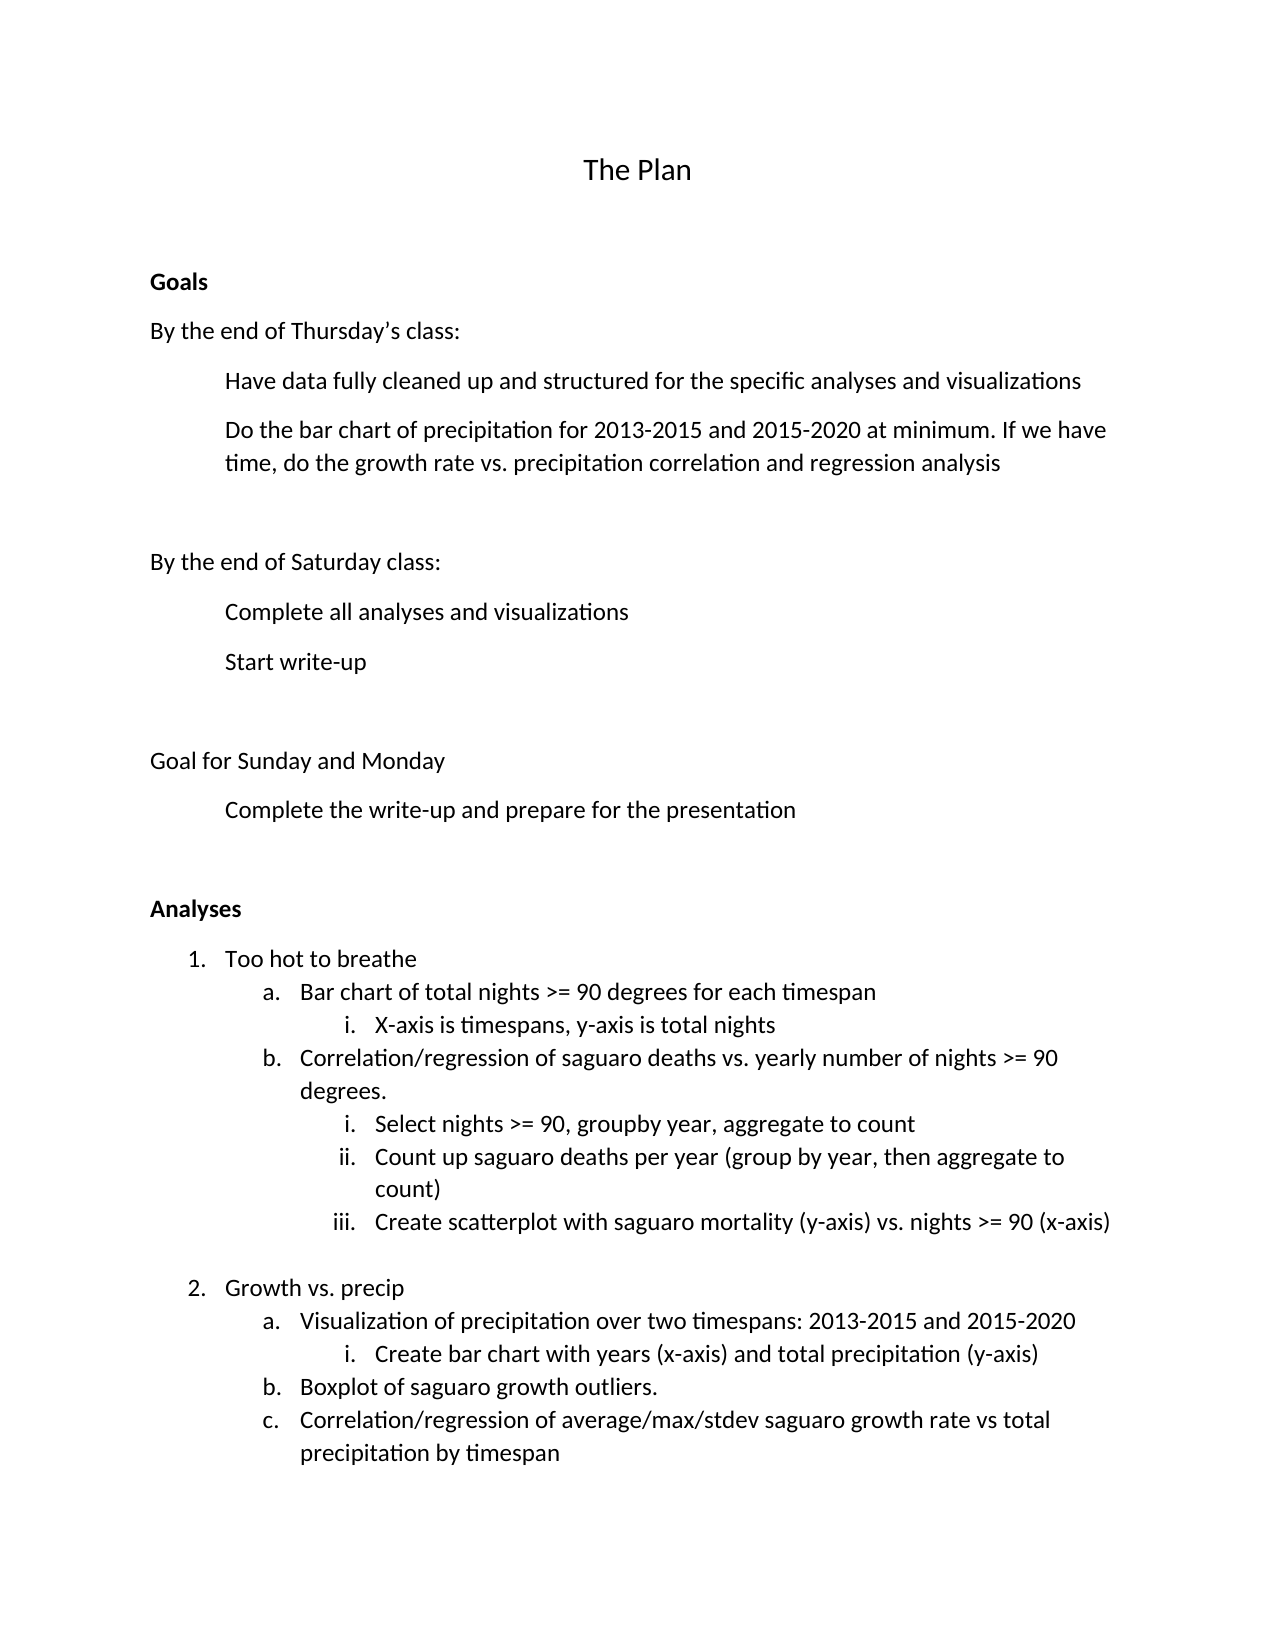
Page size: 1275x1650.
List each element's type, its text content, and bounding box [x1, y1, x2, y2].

text Complete all analyses and visualizations [150, 596, 1125, 627]
list Correlation/regression of saguaro deaths vs. yearly number of nights >= 90 degrees. [262, 1042, 1125, 1105]
text Goals [150, 266, 1125, 296]
text By the end of Saturday class: [150, 546, 1125, 577]
text By the end of Thursday’s class: [150, 315, 1125, 346]
text The Plan [150, 150, 1125, 188]
text Complete the write-up and prepare for the presentation [150, 794, 1125, 825]
text Analyses [150, 893, 1125, 924]
list Create bar chart with years (x-axis) and total precipitation (y-axis) [356, 1338, 1125, 1369]
list Select nights >= 90, groupby year, aggregate to count [356, 1108, 1125, 1138]
list Growth vs. precip [187, 1272, 1125, 1303]
list Count up saguaro deaths per year (group by year, then aggregate to count) [356, 1141, 1125, 1204]
list Bar chart of total nights >= 90 degrees for each timespan [262, 976, 1125, 1007]
text Have data fully cleaned up and structured for the specific analyses and visualizations [150, 365, 1125, 395]
list Create scatterplot with saguaro mortality (y-axis) vs. nights >= 90 (x-axis) [356, 1206, 1125, 1237]
text Do the bar chart of precipitation for 2013-2015 and 2015-2020 at minimum. If we have time, do the growth rate vs. precipitation correlation and regression analysis [225, 414, 1125, 478]
list Too hot to breathe [187, 943, 1125, 974]
text Start write-up [150, 646, 1125, 676]
list Boxplot of saguaro growth outliers. [262, 1371, 1125, 1402]
list X-axis is timespans, y-axis is total nights [356, 1009, 1125, 1039]
text Goal for Sunday and Monday [150, 745, 1125, 775]
list Correlation/regression of average/max/stdev saguaro growth rate vs total precipitation by timespan [262, 1404, 1125, 1467]
list Visualization of precipitation over two timespans: 2013-2015 and 2015-2020 [262, 1305, 1125, 1336]
